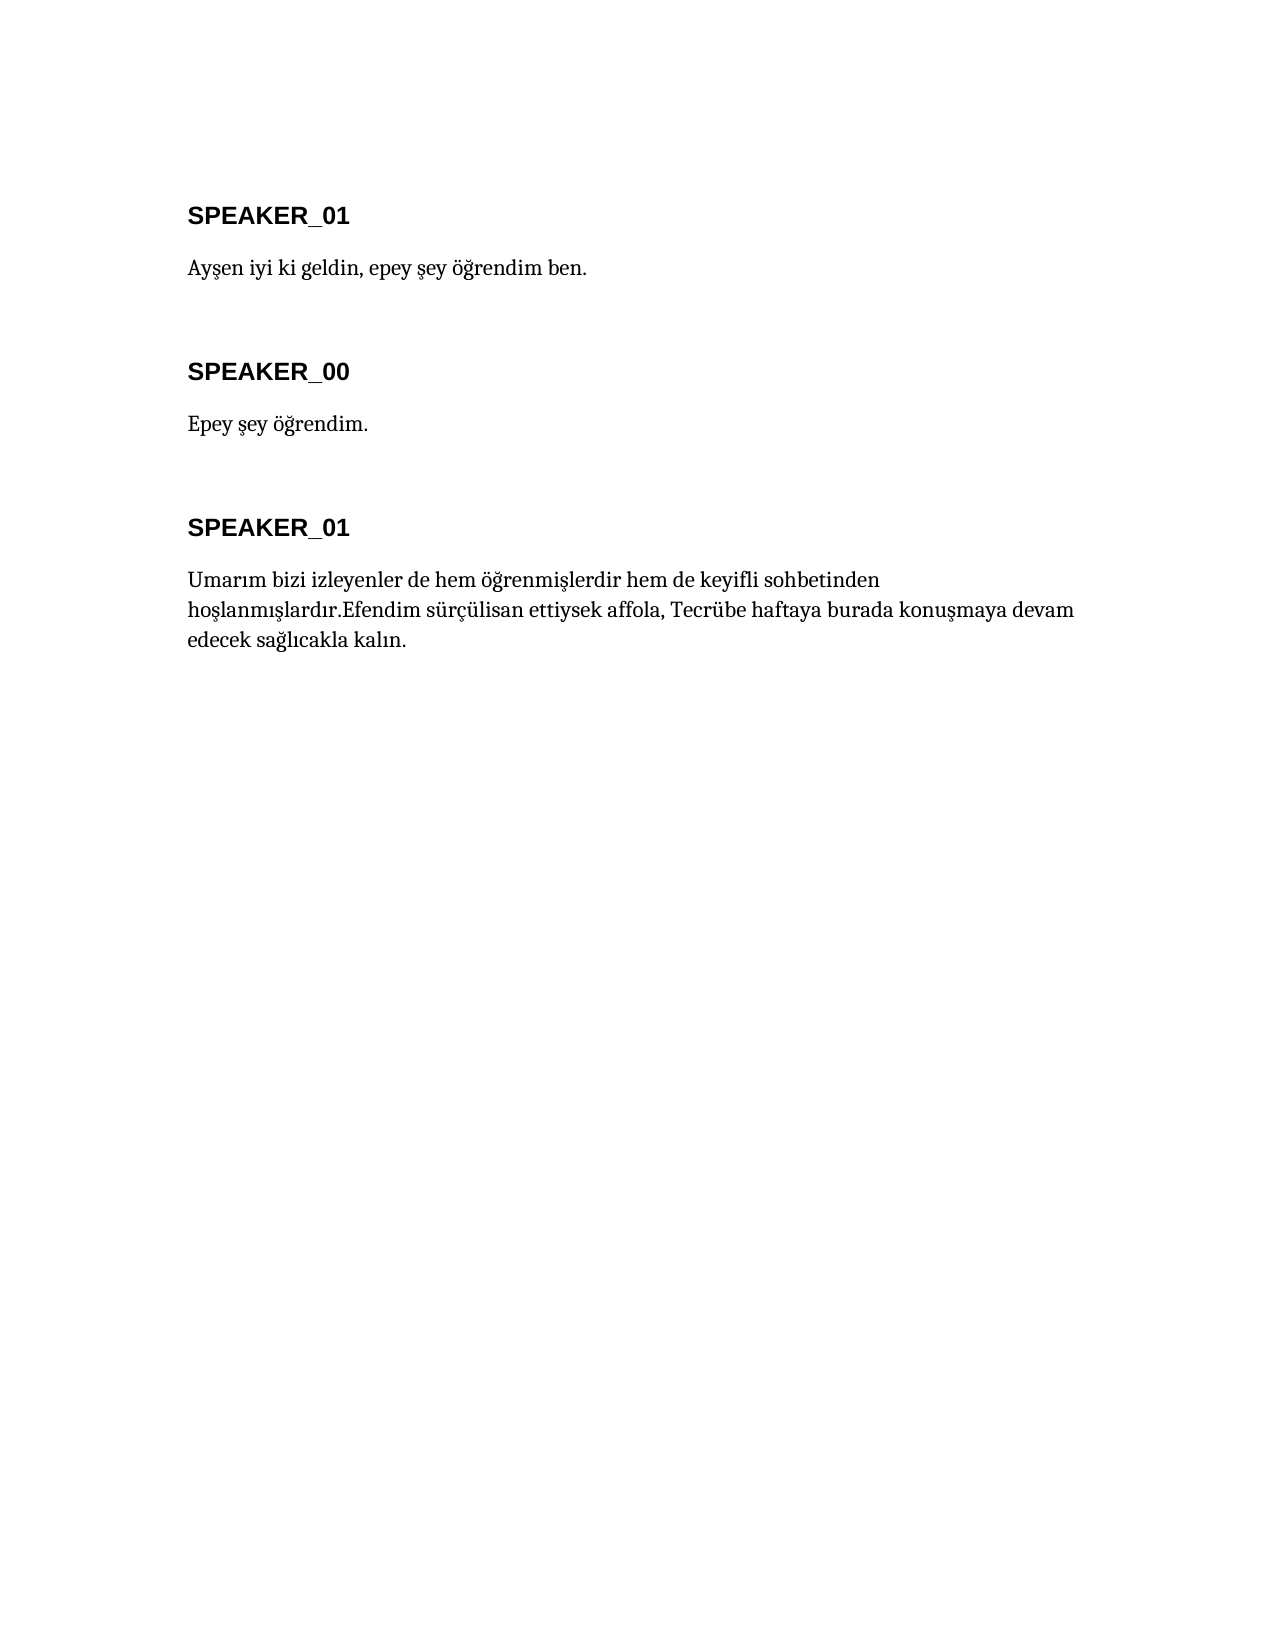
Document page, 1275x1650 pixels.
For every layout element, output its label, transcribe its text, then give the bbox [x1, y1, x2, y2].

text Ayşen iyi ki geldin, epey şey öğrendim ben. [187, 255, 1087, 281]
text SPEAKER_01 [187, 201, 1087, 230]
text SPEAKER_01 [187, 513, 1087, 542]
text SPEAKER_00 [187, 357, 1087, 386]
text Umarım bizi izleyenler de hem öğrenmişlerdir hem de keyifli sohbetinden hoşlanmışlardır.Efendim sürçülisan ettiysek affola, Tecrübe haftaya burada konuşmaya devam edecek sağlıcakla kalın. [187, 567, 1087, 653]
text Epey şey öğrendim. [187, 411, 1087, 437]
